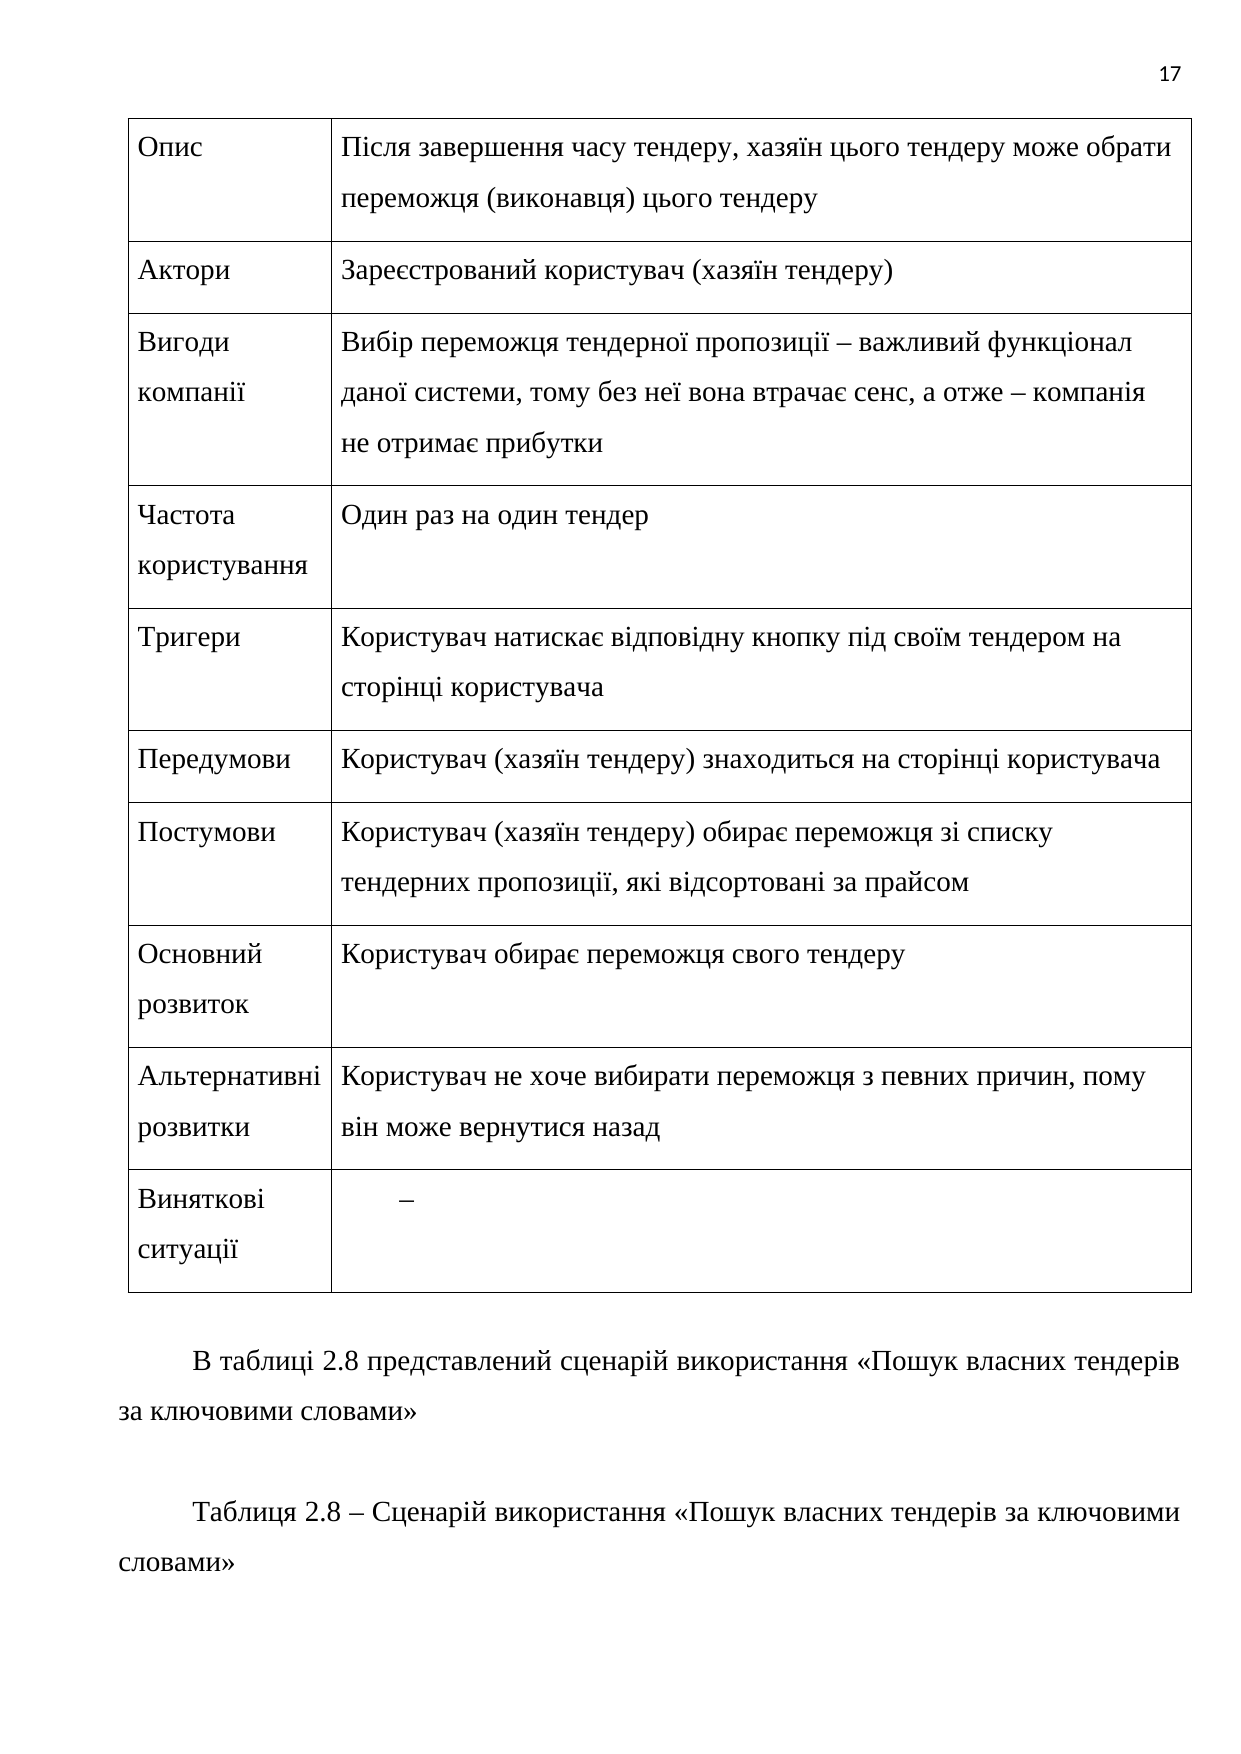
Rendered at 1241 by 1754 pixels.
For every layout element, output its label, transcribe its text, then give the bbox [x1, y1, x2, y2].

table_cell Після завершення часу тендеру, хазяїн цього тендеру може обрати переможця (виконавця) цього тендеру [332, 119, 1191, 241]
text Таблиця 2.8 – Сценарій використання «Пошук власних тендерів за ключовими словами» [118, 1494, 1181, 1578]
table_cell – [332, 1170, 1191, 1292]
table_cell Користувач (хазяїн тендеру) знаходиться на сторінці користувача [332, 731, 1191, 802]
table_cell Основний розвиток [129, 926, 331, 1047]
table_cell Один раз на один тендер [332, 486, 1191, 608]
table_cell Частота користування [129, 486, 331, 608]
text В таблиці 2.8 представлений сценарій використання «Пошук власних тендерів за ключовими словами» [118, 1343, 1181, 1427]
table_cell Актори [129, 242, 331, 313]
table_cell Користувач не хоче вибирати переможця з певних причин, пому він може вернутися назад [332, 1048, 1191, 1169]
table_cell Користувач обирає переможця свого тендеру [332, 926, 1191, 1047]
table_cell Вибір переможця тендерної пропозиції – важливий функціонал даної системи, тому без неї вона втрачає сенс, а отже – компанія не отримає прибутки [332, 314, 1191, 485]
table_cell Альтернативні розвитки [129, 1048, 331, 1169]
table_cell Тригери [129, 609, 331, 730]
table_cell Постумови [129, 803, 331, 924]
table_cell Вигоди компанії [129, 314, 331, 485]
table_cell Виняткові ситуації [129, 1170, 331, 1292]
table_cell Передумови [129, 731, 331, 802]
table_cell Користувач натискає відповідну кнопку під своїм тендером на сторінці користувача [332, 609, 1191, 730]
table_cell Зареєстрований користувач (хазяїн тендеру) [332, 242, 1191, 313]
table_cell Користувач (хазяїн тендеру) обирає переможця зі списку тендерних пропозиції, які відсортовані за прайсом [332, 803, 1191, 924]
table_cell Опис [129, 119, 331, 241]
